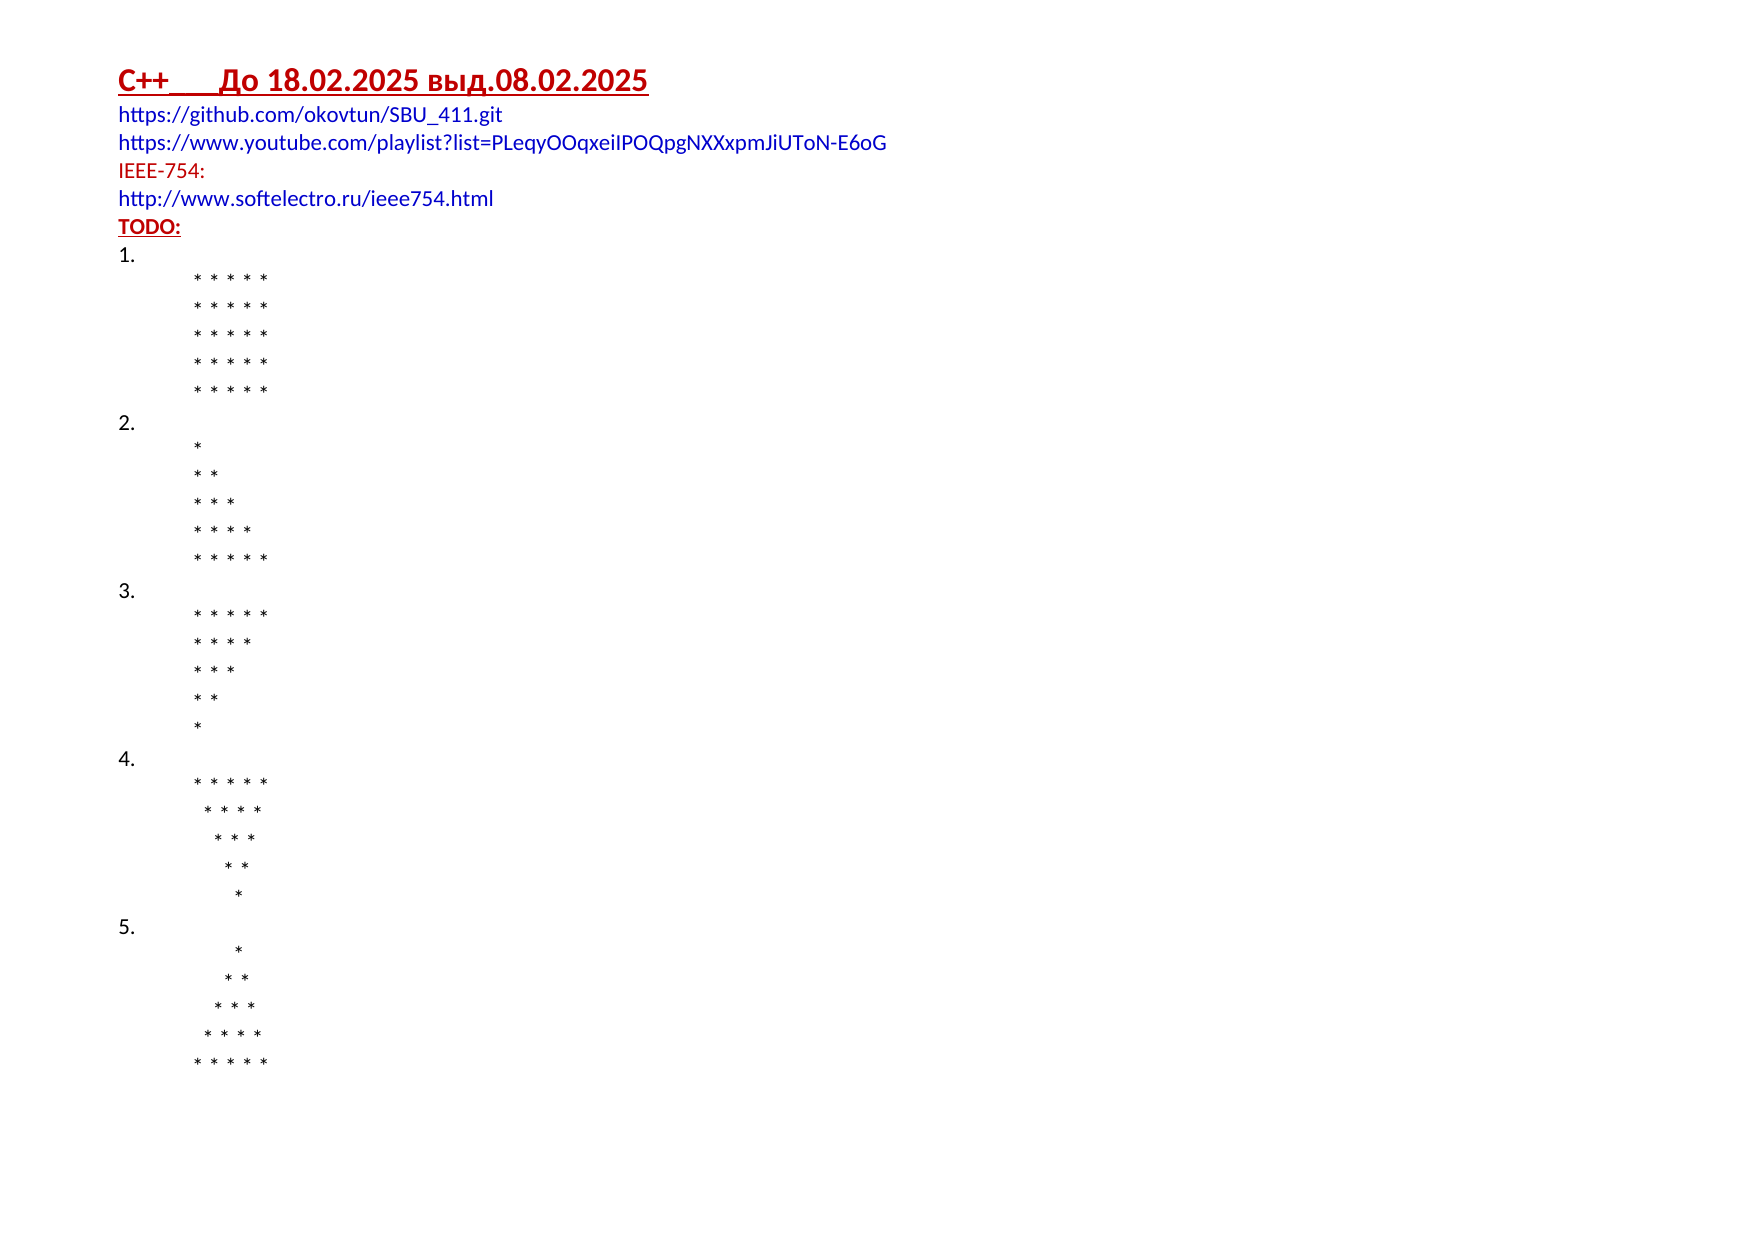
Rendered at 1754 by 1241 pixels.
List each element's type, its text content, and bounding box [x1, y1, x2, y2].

text * * * * * [118, 324, 1695, 352]
text * * [118, 856, 1695, 884]
text * * * * * [118, 604, 1695, 632]
text * * * [118, 492, 1695, 520]
text 2. [118, 408, 1695, 436]
text https://github.com/okovtun/SBU_411.git [118, 100, 1695, 128]
text * [118, 436, 1695, 464]
text * [118, 716, 1695, 744]
text http://www.softelectro.ru/ieee754.html [118, 184, 1695, 212]
text 5. [118, 912, 1695, 940]
text * * * * * [118, 296, 1695, 324]
text * * * * * [118, 268, 1695, 296]
text * * [118, 464, 1695, 492]
text * * * * * [118, 1052, 1695, 1081]
text * * * [118, 828, 1695, 856]
text * * [118, 968, 1695, 996]
text С++___До 18.02.2025 выд.08.02.2025 [118, 59, 1695, 100]
text * [118, 940, 1695, 968]
text https://www.youtube.com/playlist?list=PLeqyOOqxeiIPOQpgNXXxpmJiUToN-E6oG [118, 128, 1695, 156]
text * * * [118, 996, 1695, 1024]
text * * * [118, 660, 1695, 688]
text 3. [118, 576, 1695, 604]
text 1. [118, 240, 1695, 268]
text * [118, 884, 1695, 912]
text * * * * [118, 800, 1695, 828]
text * * * * * [118, 548, 1695, 576]
text IEEE-754: [118, 156, 1695, 184]
text * * * * * [118, 380, 1695, 408]
text 4. [118, 744, 1695, 772]
text * * * * * [118, 352, 1695, 380]
text * * * * [118, 1024, 1695, 1052]
text * * * * [118, 520, 1695, 548]
text * * [118, 688, 1695, 716]
text * * * * [118, 632, 1695, 660]
text TODO: [118, 212, 1695, 240]
text * * * * * [118, 772, 1695, 800]
